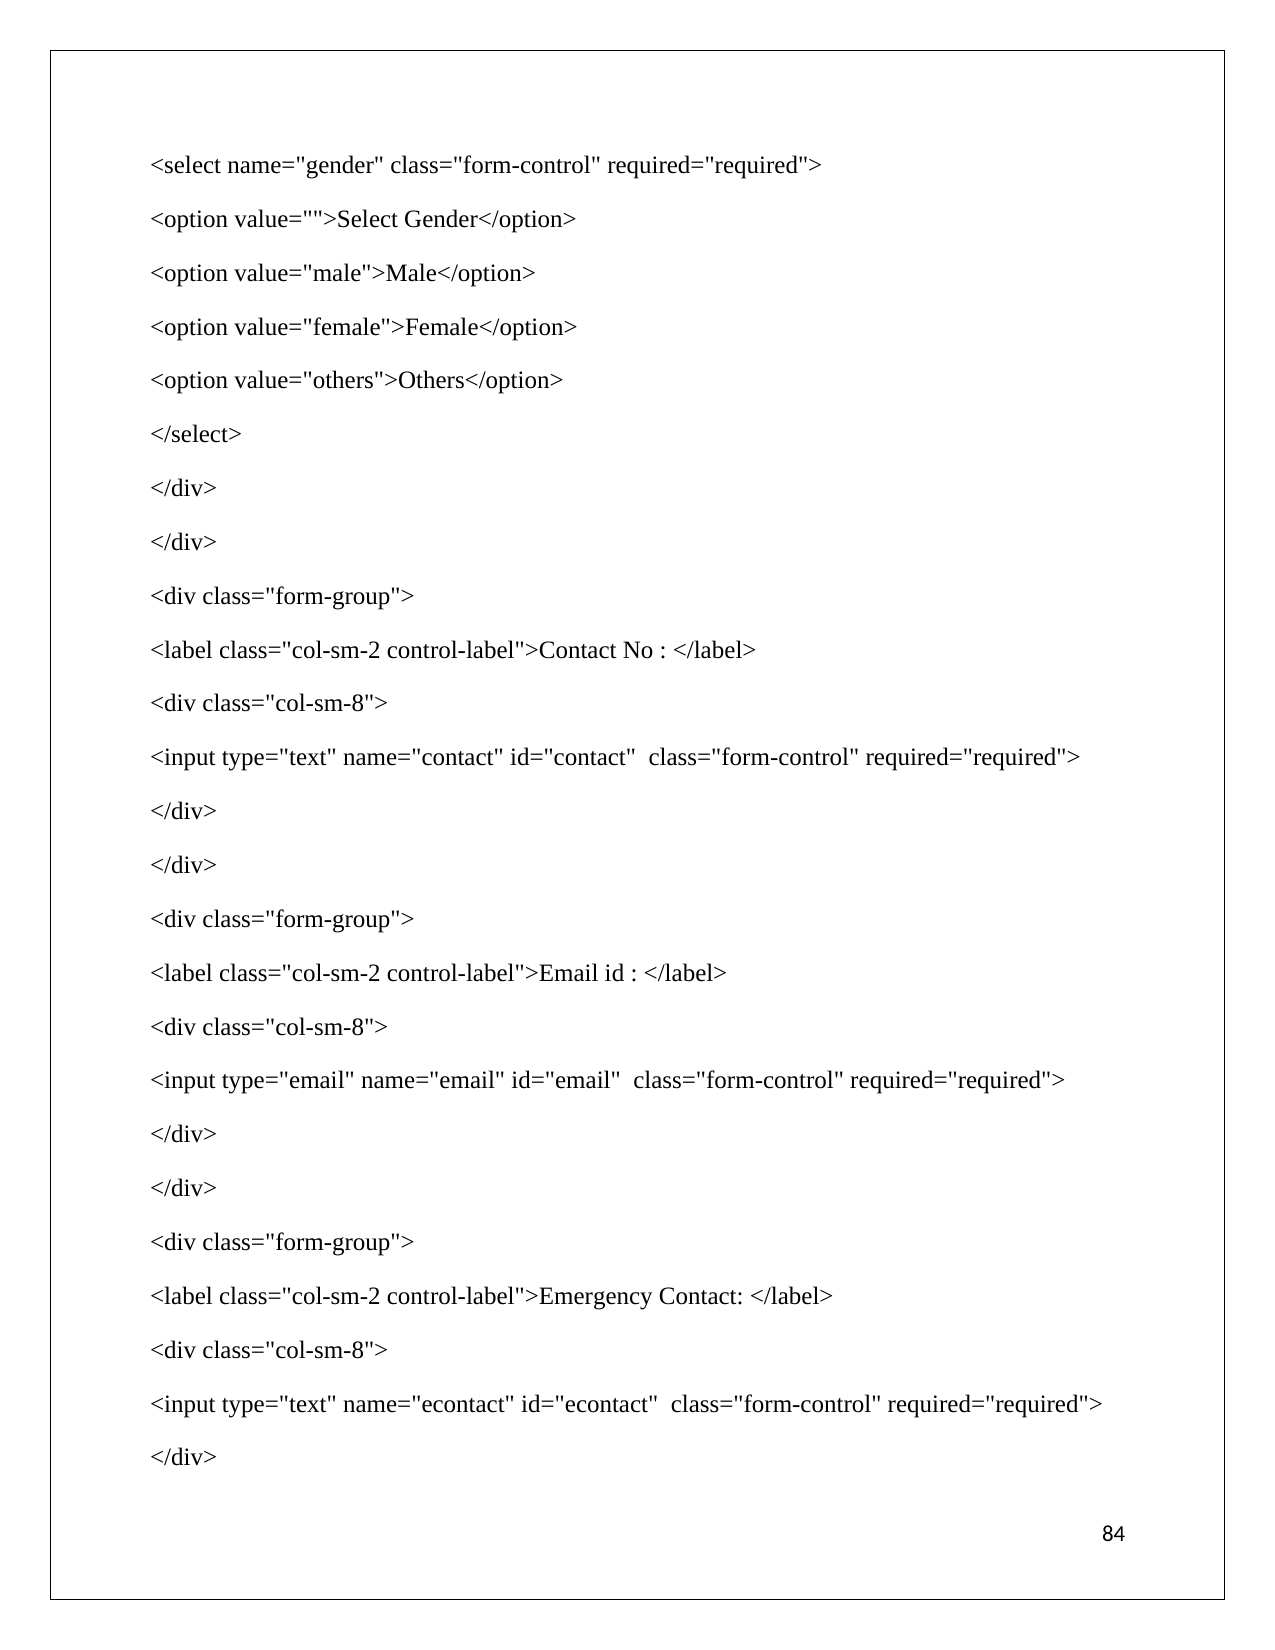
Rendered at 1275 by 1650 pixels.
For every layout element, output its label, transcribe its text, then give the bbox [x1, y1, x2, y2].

text <input type="email" name="email" id="email" class="form-control" required="required"> [150, 1066, 1125, 1094]
text <div class="form-group"> [150, 904, 1125, 933]
text </div> [150, 850, 1125, 879]
text <input type="text" name="contact" id="contact" class="form-control" required="required"> [150, 742, 1125, 771]
text <option value="">Select Gender</option> [150, 204, 1125, 233]
text </div> [150, 1119, 1125, 1148]
text <div class="col-sm-8"> [150, 688, 1125, 717]
text <option value="others">Others</option> [150, 365, 1125, 394]
text <div class="col-sm-8"> [150, 1012, 1125, 1040]
text </div> [150, 473, 1125, 502]
text <div class="col-sm-8"> [150, 1335, 1125, 1363]
text <label class="col-sm-2 control-label">Contact No : </label> [150, 635, 1125, 663]
text <div class="form-group"> [150, 1227, 1125, 1256]
text <input type="text" name="econtact" id="econtact" class="form-control" required="required"> [150, 1389, 1125, 1417]
text </div> [150, 1442, 1125, 1471]
text <label class="col-sm-2 control-label">Emergency Contact: </label> [150, 1281, 1125, 1310]
text </select> [150, 419, 1125, 448]
text <label class="col-sm-2 control-label">Email id : </label> [150, 958, 1125, 987]
text </div> [150, 1173, 1125, 1202]
text <option value="female">Female</option> [150, 312, 1125, 340]
text <div class="form-group"> [150, 581, 1125, 609]
text <option value="male">Male</option> [150, 258, 1125, 286]
text </div> [150, 796, 1125, 825]
text </div> [150, 527, 1125, 556]
text <select name="gender" class="form-control" required="required"> [150, 150, 1125, 179]
